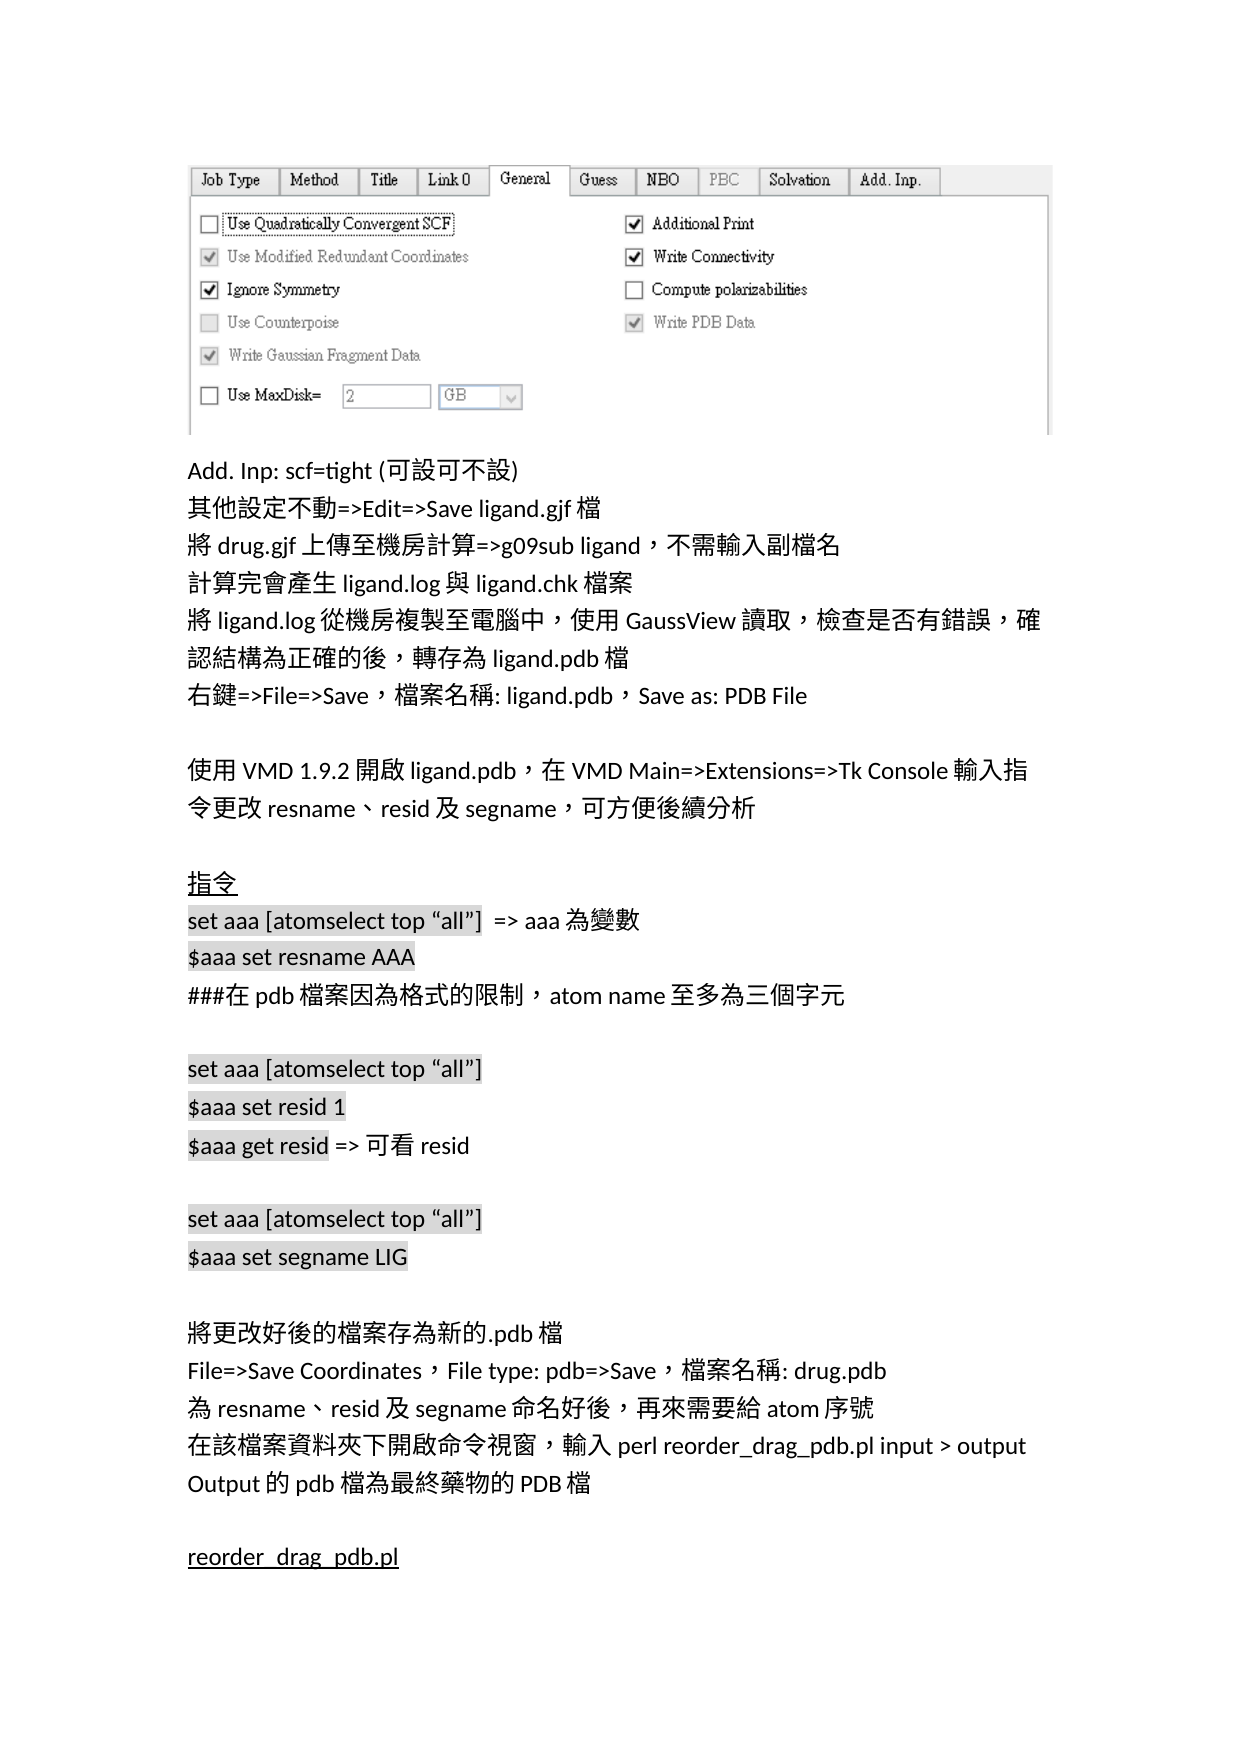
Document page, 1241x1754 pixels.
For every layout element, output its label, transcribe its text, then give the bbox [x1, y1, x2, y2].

text 右鍵=>File=>Save，檔案名稱: ligand.pdb，Save as: PDB File [187, 675, 1053, 712]
text ###在pdb檔案因為格式的限制，atom name至多為三個字元 [187, 975, 1053, 1012]
text 計算完會產生ligand.log與ligand.chk檔案 [187, 562, 1053, 600]
text $aaa set resname AAA [187, 937, 1053, 975]
text $aaa get resid => 可看resid [187, 1125, 1053, 1162]
text Output的pdb檔為最終藥物的PDB檔 [187, 1462, 1053, 1500]
text $aaa set resid 1 [187, 1087, 1053, 1125]
text 將drug.gjf上傳至機房計算=>g09sub ligand，不需輸入副檔名 [187, 525, 1053, 562]
text 使用VMD 1.9.2開啟ligand.pdb，在VMD Main=>Extensions=>Tk Console輸入指令更改resname、resid及segname，可方便後續分析 [187, 750, 1053, 825]
text reorder_drag_pdb.pl [187, 1537, 1053, 1575]
text 在該檔案資料夾下開啟命令視窗，輸入perl reorder_drag_pdb.pl input > output [187, 1425, 1053, 1462]
text 為resname、resid及segname命名好後，再來需要給atom序號 [187, 1387, 1053, 1425]
text 指令 [187, 862, 1053, 900]
text 將更改好後的檔案存為新的.pdb檔 [187, 1312, 1053, 1350]
text set aaa [atomselect top “all”] [187, 1050, 1053, 1087]
text set aaa [atomselect top “all”] [187, 1200, 1053, 1237]
text 其他設定不動=>Edit=>Save ligand.gjf檔 [187, 487, 1053, 525]
text File=>Save Coordinates，File type: pdb=>Save，檔案名稱: drug.pdb [187, 1350, 1053, 1387]
text $aaa set segname LIG [187, 1237, 1053, 1275]
text set aaa [atomselect top “all”] => aaa為變數 [187, 900, 1053, 937]
text Add. Inp: scf=tight (可設可不設) [187, 450, 1053, 487]
text 將ligand.log從機房複製至電腦中，使用GaussView讀取，檢查是否有錯誤，確認結構為正確的後，轉存為ligand.pdb檔 [187, 600, 1053, 675]
picture [187, 165, 1053, 435]
